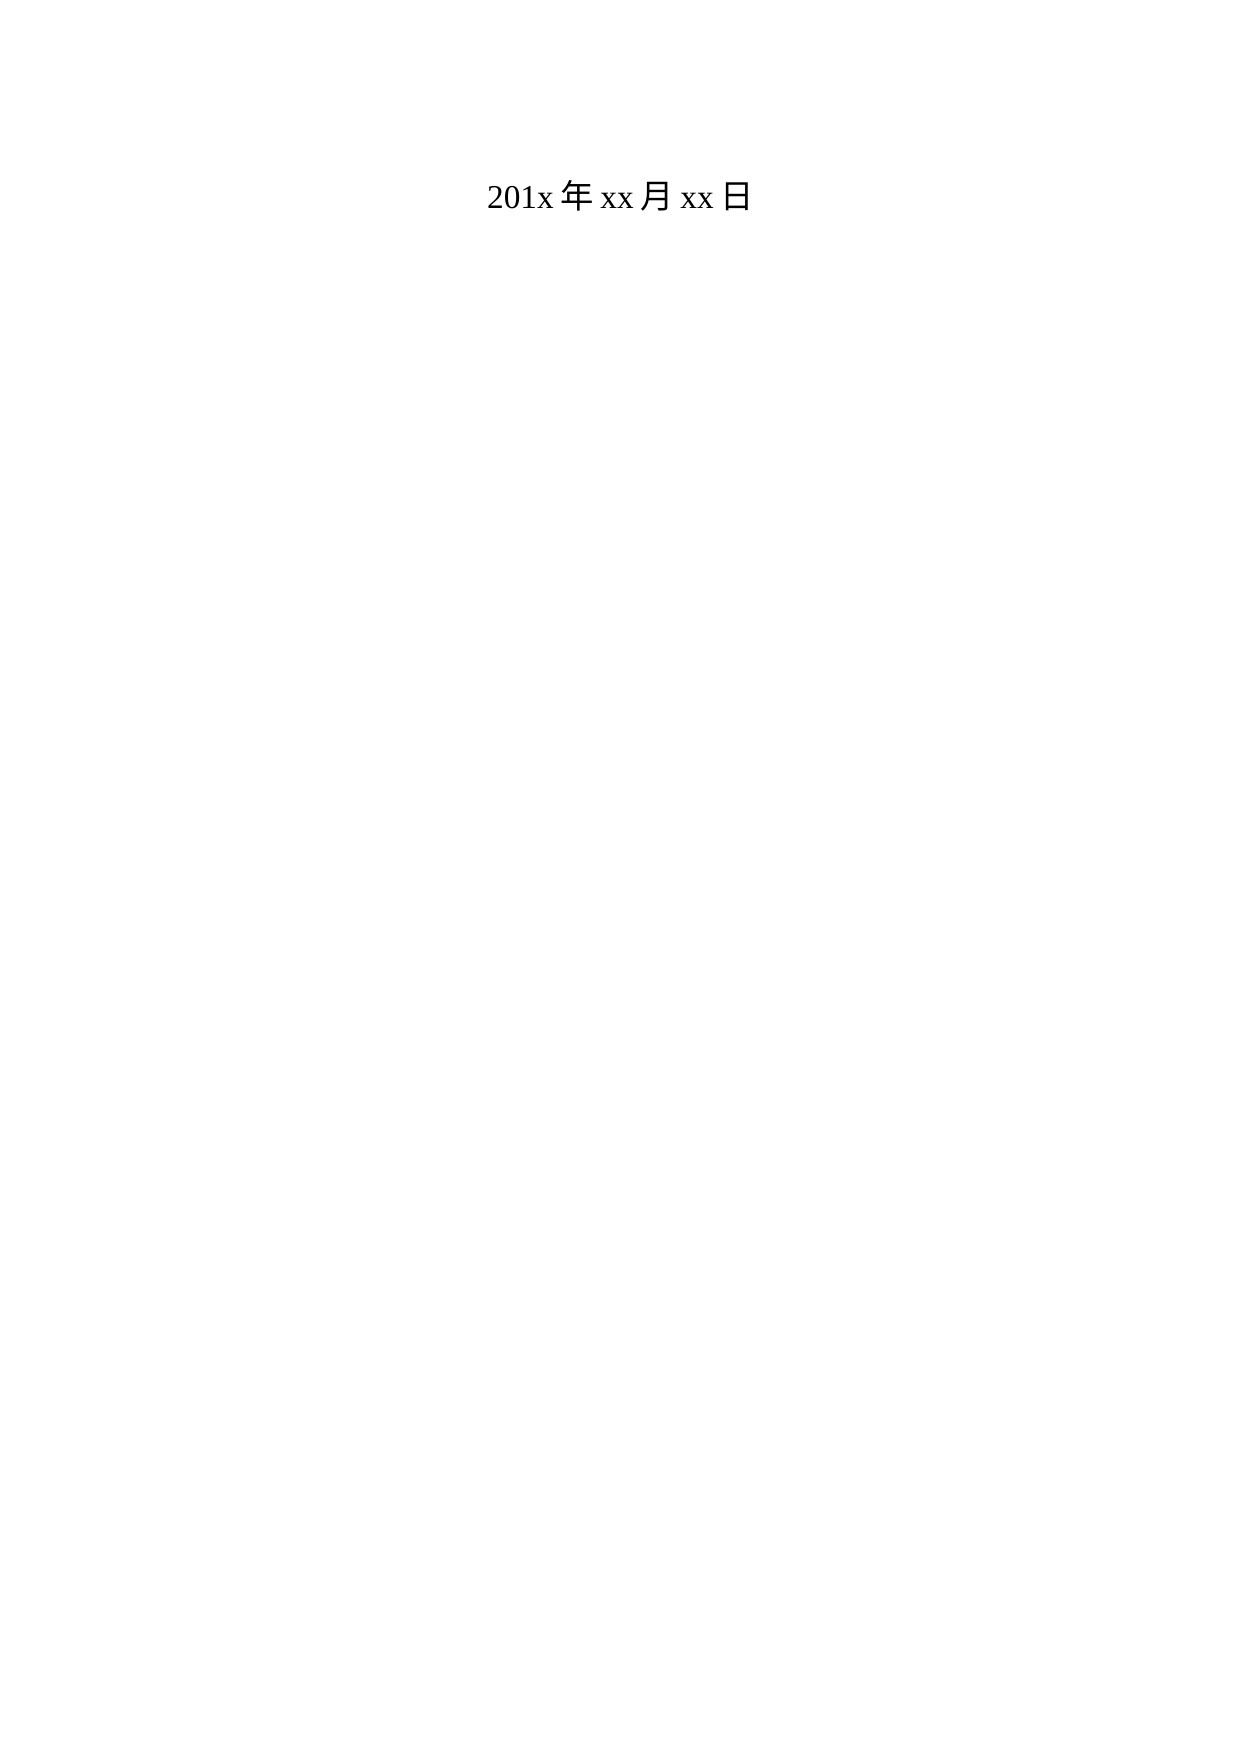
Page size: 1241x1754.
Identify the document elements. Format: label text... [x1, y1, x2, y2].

text 201x年xx月xx日 [187, 162, 1053, 227]
